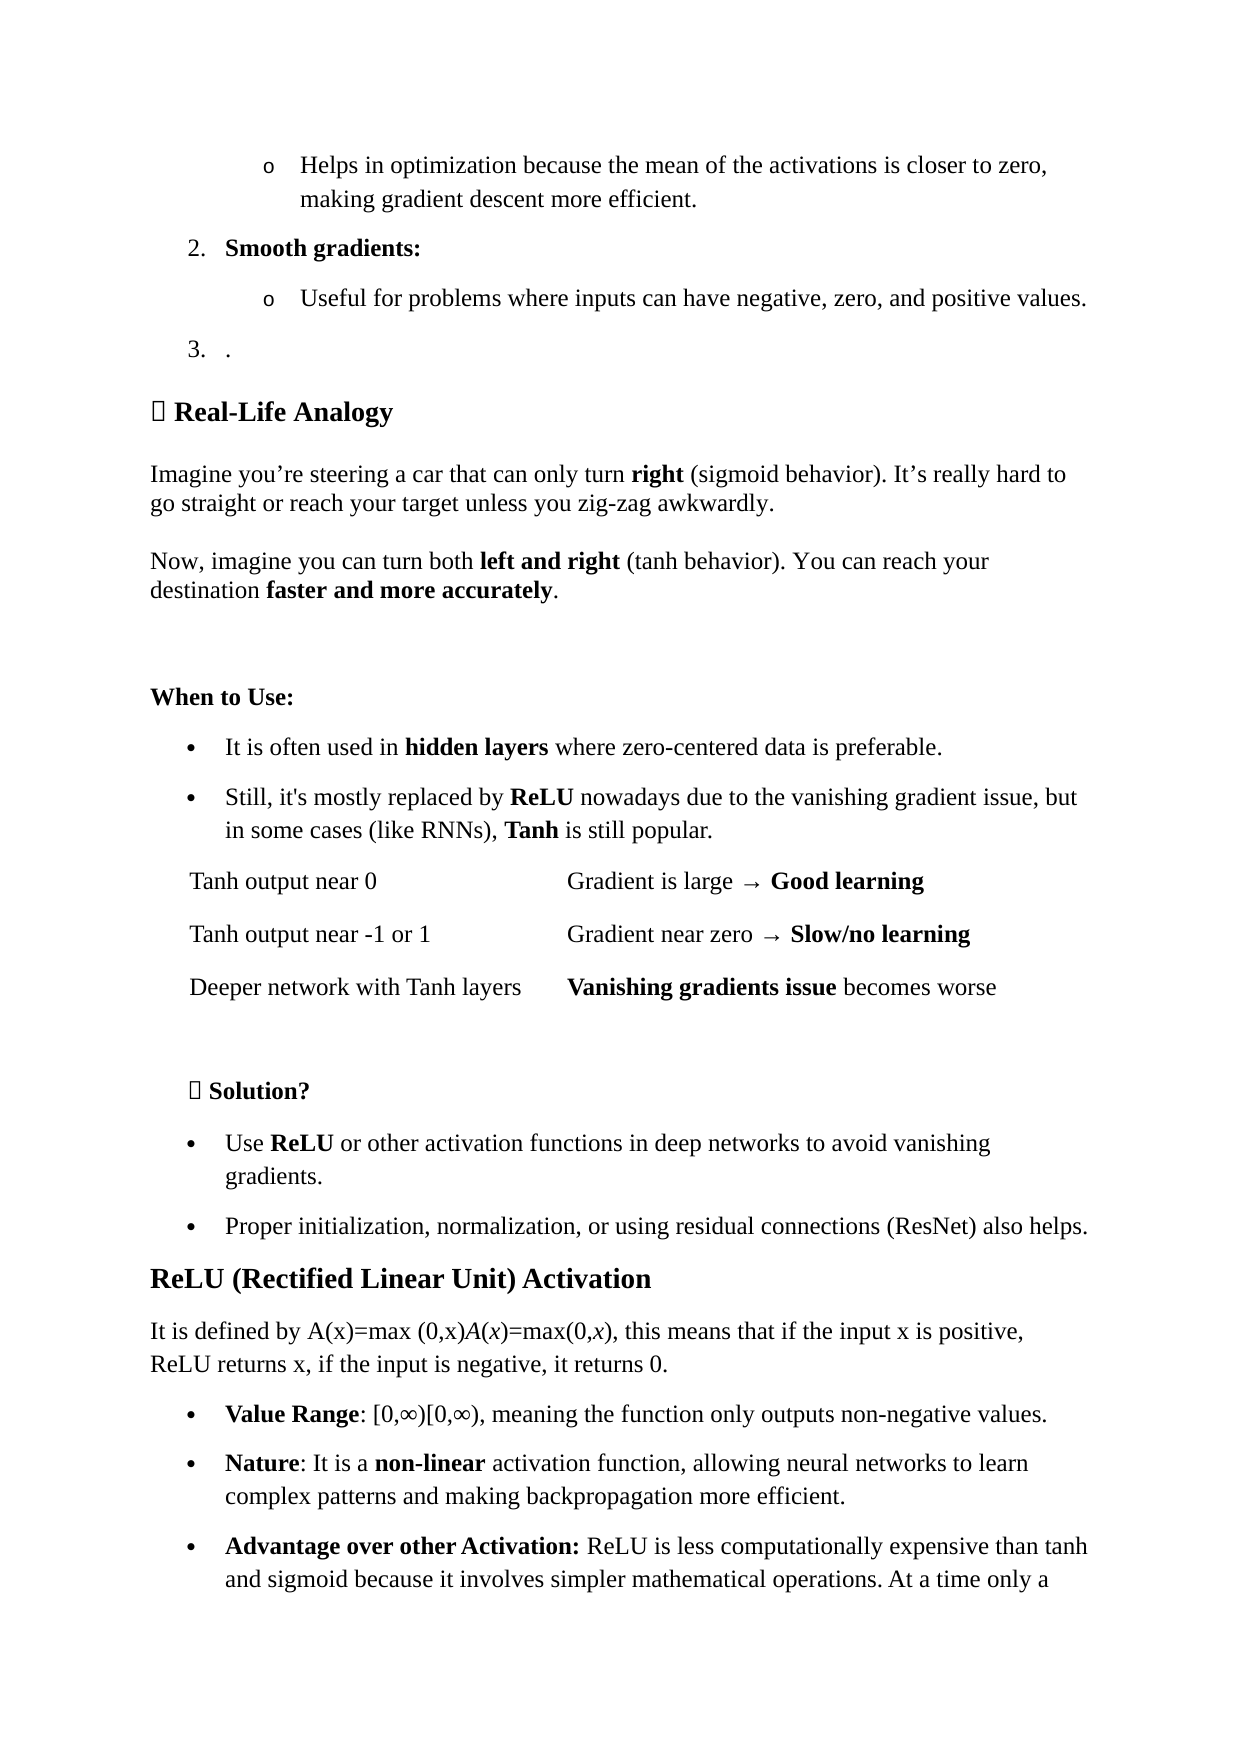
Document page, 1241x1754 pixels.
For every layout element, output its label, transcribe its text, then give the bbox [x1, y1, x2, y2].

text 🔶 Solution? [187, 1072, 1090, 1107]
table_header Tanh output near 0 [150, 864, 528, 917]
text ReLU (Rectified Linear Unit) Activation [150, 1261, 1090, 1294]
list Value Range: [0,∞)[0,∞), meaning the function only outputs non-negative values. [187, 1399, 1090, 1427]
table_cell Tanh output near -1 or 1 [150, 917, 528, 970]
table_cell Deeper network with Tanh layers [150, 970, 528, 1023]
list It is often used in hidden layers where zero-centered data is preferable. [187, 732, 1090, 761]
table_cell Gradient near zero → Slow/no learning [528, 917, 1003, 970]
list Nature: It is a non-linear activation function, allowing neural networks to learn complex patterns and making backpropagation more efficient. [187, 1448, 1090, 1510]
text When to Use: [150, 682, 1090, 711]
list . [187, 334, 1090, 363]
list Still, it's mostly replaced by ReLU nowadays due to the vanishing gradient issue, but in some cases (like RNNs), Tanh is still popular. [187, 782, 1090, 843]
text Now, imagine you can turn both left and right (tanh behavior). You can reach your destination faster and more accurately. [150, 546, 1090, 603]
text Imagine you’re steering a car that can only turn right (sigmoid behavior). It’s really hard to go straight or reach your target unless you zig-zag awkwardly. [150, 459, 1090, 517]
list Use ReLU or other activation functions in deep networks to avoid vanishing gradients. [187, 1128, 1090, 1190]
table_cell Vanishing gradients issue becomes worse [528, 970, 1003, 1023]
list Proper initialization, normalization, or using residual connections (ResNet) also helps. [187, 1211, 1090, 1240]
table_header Gradient is large → Good learning [528, 864, 1003, 917]
list Helps in optimization because the mean of the activations is closer to zero, making gradient descent more efficient. [262, 150, 1090, 213]
list Smooth gradients: [187, 233, 1090, 262]
text It is defined by A(x)=max (0,x)A(x)=max(0,x), this means that if the input x is positive, ReLU returns x, if the input is negative, it returns 0. [150, 1316, 1090, 1378]
text 🎯 Real-Life Analogy [150, 392, 1090, 430]
list Useful for problems where inputs can have negative, zero, and positive values. [262, 283, 1090, 313]
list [187, 1531, 1090, 1593]
